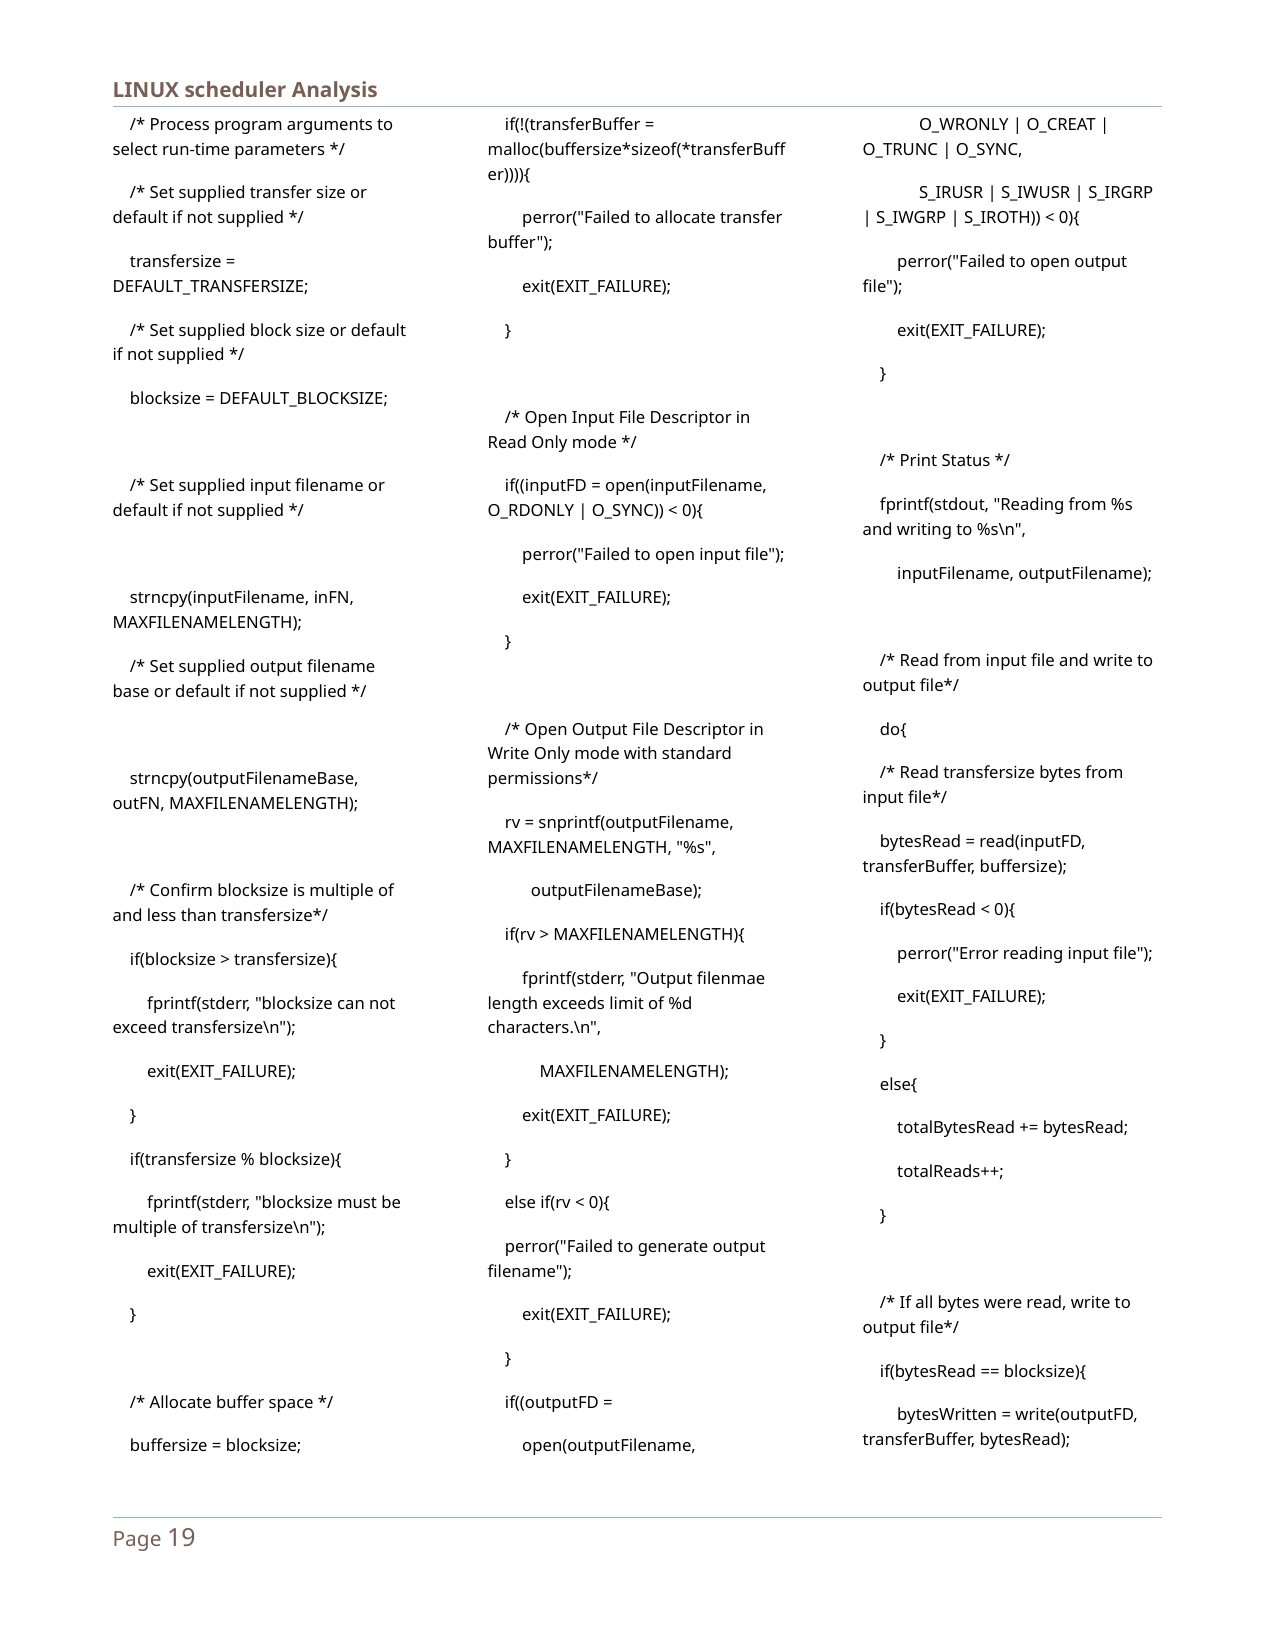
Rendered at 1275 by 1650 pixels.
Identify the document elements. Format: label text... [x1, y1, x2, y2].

text } [112, 1103, 412, 1126]
text /* Set supplied transfer size or default if not supplied */ [112, 181, 412, 229]
text fprintf(stderr, "blocksize can not exceed transfersize\n"); [112, 991, 412, 1039]
text transfersize = DEFAULT_TRANSFERSIZE; [112, 249, 412, 297]
text } [487, 1347, 787, 1369]
text S_IRUSR | S_IWUSR | S_IRGRP | S_IWGRP | S_IROTH)) < 0){ [862, 181, 1162, 229]
text open(outputFilename, [487, 1434, 787, 1457]
text } [112, 1303, 412, 1326]
text bytesRead = read(inputFD, transferBuffer, buffersize); [862, 829, 1162, 877]
text else{ [862, 1072, 1162, 1095]
text perror("Failed to open input file"); [487, 542, 787, 565]
text /* Set supplied output filename base or default if not supplied */ [112, 655, 412, 702]
text else if(rv < 0){ [487, 1191, 787, 1213]
text perror("Failed to allocate transfer buffer"); [487, 206, 787, 253]
text exit(EXIT_FAILURE); [862, 985, 1162, 1008]
text blocksize = DEFAULT_BLOCKSIZE; [112, 387, 412, 409]
text perror("Failed to generate output filename"); [487, 1234, 787, 1282]
text exit(EXIT_FAILURE); [487, 274, 787, 297]
text exit(EXIT_FAILURE); [112, 1060, 412, 1082]
text strncpy(inputFilename, inFN, MAXFILENAMELENGTH); [112, 586, 412, 634]
text fprintf(stderr, "blocksize must be multiple of transfersize\n"); [112, 1191, 412, 1238]
text fprintf(stdout, "Reading from %s and writing to %s\n", [862, 493, 1162, 540]
text } [862, 362, 1162, 384]
text } [862, 1029, 1162, 1051]
text rv = snprintf(outputFilename, MAXFILENAMELENGTH, "%s", [487, 811, 787, 858]
text if(bytesRead < 0){ [862, 898, 1162, 921]
text /* Process program arguments to select run-time parameters */ [112, 112, 412, 160]
text O_WRONLY | O_CREAT | O_TRUNC | O_SYNC, [862, 112, 1162, 160]
text /* Confirm blocksize is multiple of and less than transfersize*/ [112, 879, 412, 927]
text bytesWritten = write(outputFD, transferBuffer, bytesRead); [862, 1403, 1162, 1450]
text /* Open Input File Descriptor in Read Only mode */ [487, 405, 787, 453]
text inputFilename, outputFilename); [862, 561, 1162, 584]
text if(rv > MAXFILENAMELENGTH){ [487, 923, 787, 945]
text /* Print Status */ [862, 449, 1162, 472]
text /* Set supplied block size or default if not supplied */ [112, 318, 412, 366]
text } [487, 630, 787, 652]
text exit(EXIT_FAILURE); [112, 1259, 412, 1282]
text /* Open Output File Descriptor in Write Only mode with standard permissions*/ [487, 717, 787, 789]
text if((inputFD = open(inputFilename, O_RDONLY | O_SYNC)) < 0){ [487, 474, 787, 522]
text exit(EXIT_FAILURE); [487, 586, 787, 609]
text /* Set supplied input filename or default if not supplied */ [112, 474, 412, 522]
text strncpy(outputFilenameBase, outFN, MAXFILENAMELENGTH); [112, 767, 412, 814]
text fprintf(stderr, "Output filenmae length exceeds limit of %d characters.\n", [487, 966, 787, 1039]
text perror("Failed to open output file"); [862, 249, 1162, 297]
text do{ [862, 717, 1162, 740]
text perror("Error reading input file"); [862, 941, 1162, 964]
text } [487, 318, 787, 341]
text if((outputFD = [487, 1390, 787, 1413]
text } [862, 1203, 1162, 1226]
text exit(EXIT_FAILURE); [862, 318, 1162, 341]
text MAXFILENAMELENGTH); [487, 1060, 787, 1082]
text exit(EXIT_FAILURE); [487, 1303, 787, 1326]
text /* Allocate buffer space */ [112, 1390, 412, 1413]
text outputFilenameBase); [487, 879, 787, 902]
text /* Read transfersize bytes from input file*/ [862, 761, 1162, 808]
text if(bytesRead == blocksize){ [862, 1359, 1162, 1382]
text if(!(transferBuffer = malloc(buffersize*sizeof(*transferBuffer)))){ [487, 112, 787, 185]
text totalReads++; [862, 1160, 1162, 1182]
text /* Read from input file and write to output file*/ [862, 648, 1162, 696]
text if(transfersize % blocksize){ [112, 1147, 412, 1170]
text exit(EXIT_FAILURE); [487, 1103, 787, 1126]
text } [487, 1147, 787, 1170]
text if(blocksize > transfersize){ [112, 948, 412, 970]
text totalBytesRead += bytesRead; [862, 1116, 1162, 1139]
text buffersize = blocksize; [112, 1434, 412, 1457]
text /* If all bytes were read, write to output file*/ [862, 1291, 1162, 1338]
